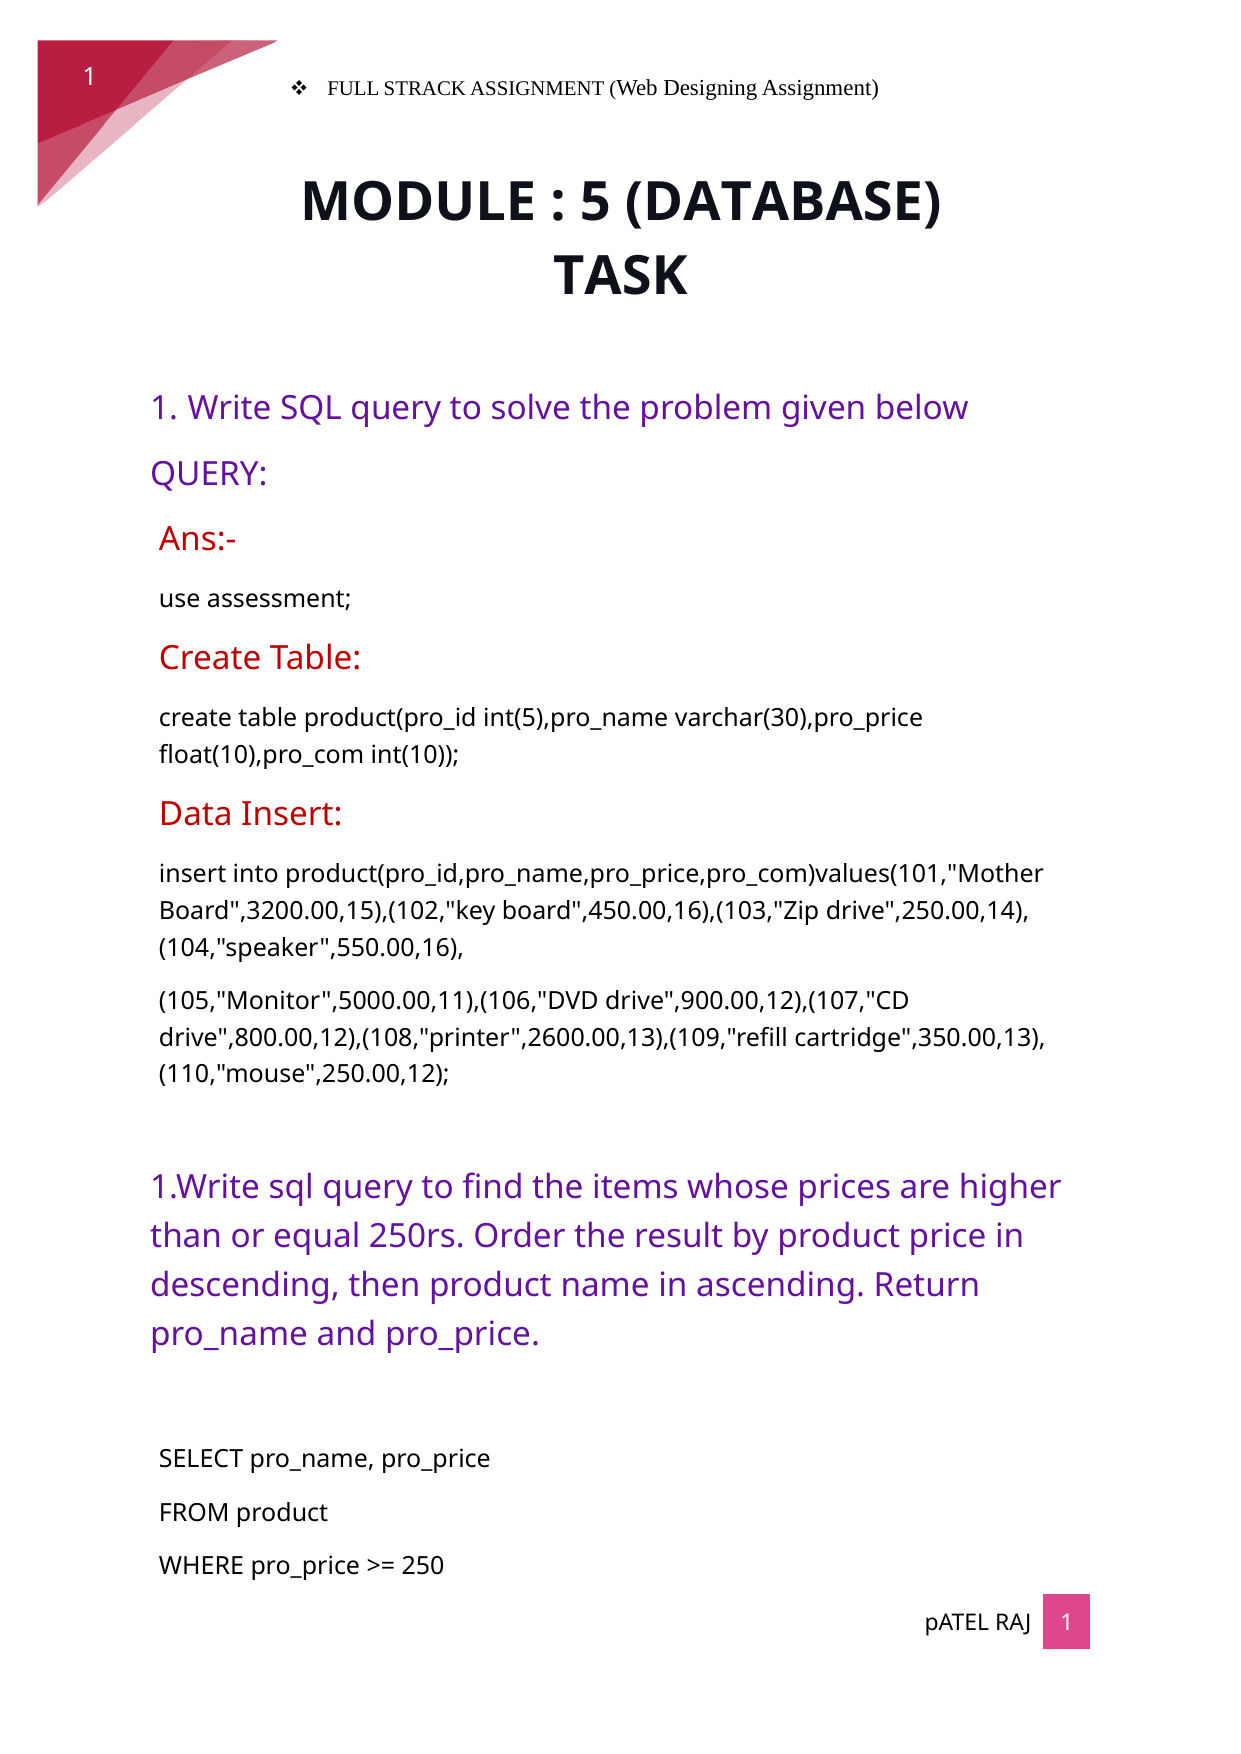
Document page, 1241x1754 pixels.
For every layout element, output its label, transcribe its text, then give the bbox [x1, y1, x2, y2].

text use assessment; [159, 581, 1090, 615]
picture [37, 40, 279, 209]
list Write SQL query to solve the problem given below [150, 384, 1090, 429]
text (105,"Monitor",5000.00,11),(106,"DVD drive",900.00,12),(107,"CD drive",800.00,12),(108,"printer",2600.00,13),(109,"refill cartridge",350.00,13),(110,"mouse",250.00,12); [159, 983, 1090, 1090]
text Create Table: [159, 634, 1090, 679]
text Ans:- [159, 515, 1090, 561]
text MODULE : 5 (DATABASE) [225, 163, 1090, 236]
text SELECT pro_name, pro_price [159, 1441, 1090, 1475]
text 1.Write sql query to find the items whose prices are higher than or equal 250rs. Order the result by product price in descending, then product name in ascending. Return pro_name and pro_price. [150, 1163, 1090, 1355]
text Data Insert: [159, 790, 1090, 835]
text create table product(pro_id int(5),pro_name varchar(30),pro_price float(10),pro_com int(10)); [159, 700, 1090, 771]
text WHERE pro_price >= 250 [159, 1548, 1090, 1582]
text insert into product(pro_id,pro_name,pro_price,pro_com)values(101,"Mother Board",3200.00,15),(102,"key board",450.00,16),(103,"Zip drive",250.00,14),(104,"speaker",550.00,16), [159, 856, 1090, 963]
text FROM product [159, 1494, 1090, 1529]
text TASK [150, 236, 1090, 310]
text QUERY: [150, 449, 1090, 495]
